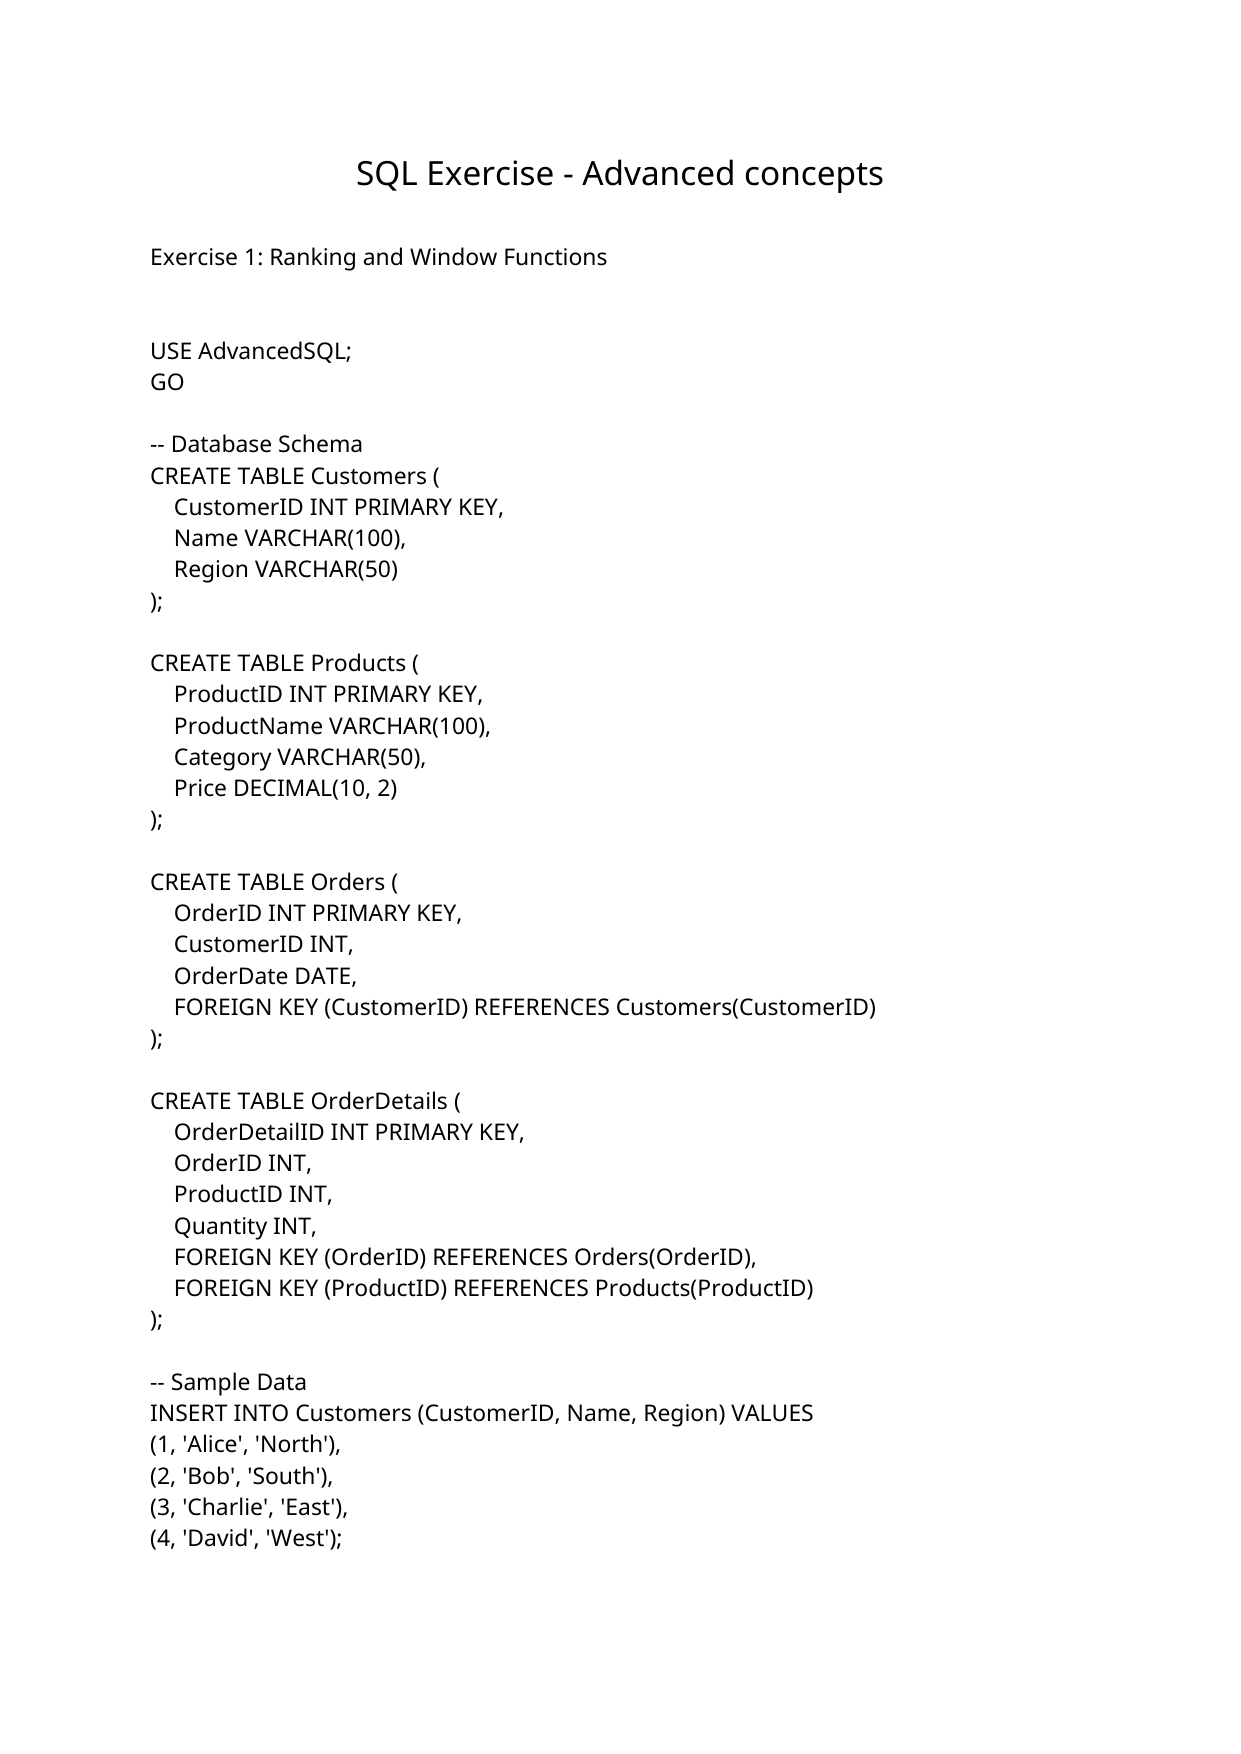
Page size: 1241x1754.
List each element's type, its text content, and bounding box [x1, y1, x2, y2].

text Region VARCHAR(50) [150, 553, 1090, 584]
text CustomerID INT PRIMARY KEY, [150, 491, 1090, 522]
text FOREIGN KEY (CustomerID) REFERENCES Customers(CustomerID) [150, 991, 1090, 1022]
text -- Database Schema [150, 428, 1090, 459]
text CREATE TABLE OrderDetails ( [150, 1084, 1090, 1116]
text OrderDate DATE, [150, 959, 1090, 991]
text CREATE TABLE Customers ( [150, 459, 1090, 491]
text USE AdvancedSQL; [150, 334, 1090, 366]
text Name VARCHAR(100), [150, 522, 1090, 553]
text CREATE TABLE Products ( [150, 647, 1090, 678]
text Quantity INT, [150, 1209, 1090, 1241]
text ProductID INT, [150, 1178, 1090, 1209]
text INSERT INTO Customers (CustomerID, Name, Region) VALUES [150, 1397, 1090, 1428]
text ); [150, 1022, 1090, 1053]
text ); [150, 1303, 1090, 1334]
text Price DECIMAL(10, 2) [150, 772, 1090, 803]
text FOREIGN KEY (ProductID) REFERENCES Products(ProductID) [150, 1272, 1090, 1303]
text ProductName VARCHAR(100), [150, 709, 1090, 741]
text ); [150, 803, 1090, 834]
text ProductID INT PRIMARY KEY, [150, 678, 1090, 709]
text (2, 'Bob', 'South'), [150, 1459, 1090, 1491]
text FOREIGN KEY (OrderID) REFERENCES Orders(OrderID), [150, 1241, 1090, 1272]
text Category VARCHAR(50), [150, 741, 1090, 772]
text OrderID INT, [150, 1147, 1090, 1178]
text OrderDetailID INT PRIMARY KEY, [150, 1116, 1090, 1147]
text (1, 'Alice', 'North'), [150, 1428, 1090, 1459]
text OrderID INT PRIMARY KEY, [150, 897, 1090, 928]
text -- Sample Data [150, 1366, 1090, 1397]
text GO [150, 366, 1090, 397]
text CustomerID INT, [150, 928, 1090, 959]
text ); [150, 584, 1090, 616]
text SQL Exercise - Advanced concepts [150, 150, 1090, 195]
text CREATE TABLE Orders ( [150, 866, 1090, 897]
text Exercise 1: Ranking and Window Functions [150, 241, 1090, 272]
text (4, 'David', 'West'); [150, 1522, 1090, 1553]
text (3, 'Charlie', 'East'), [150, 1491, 1090, 1522]
